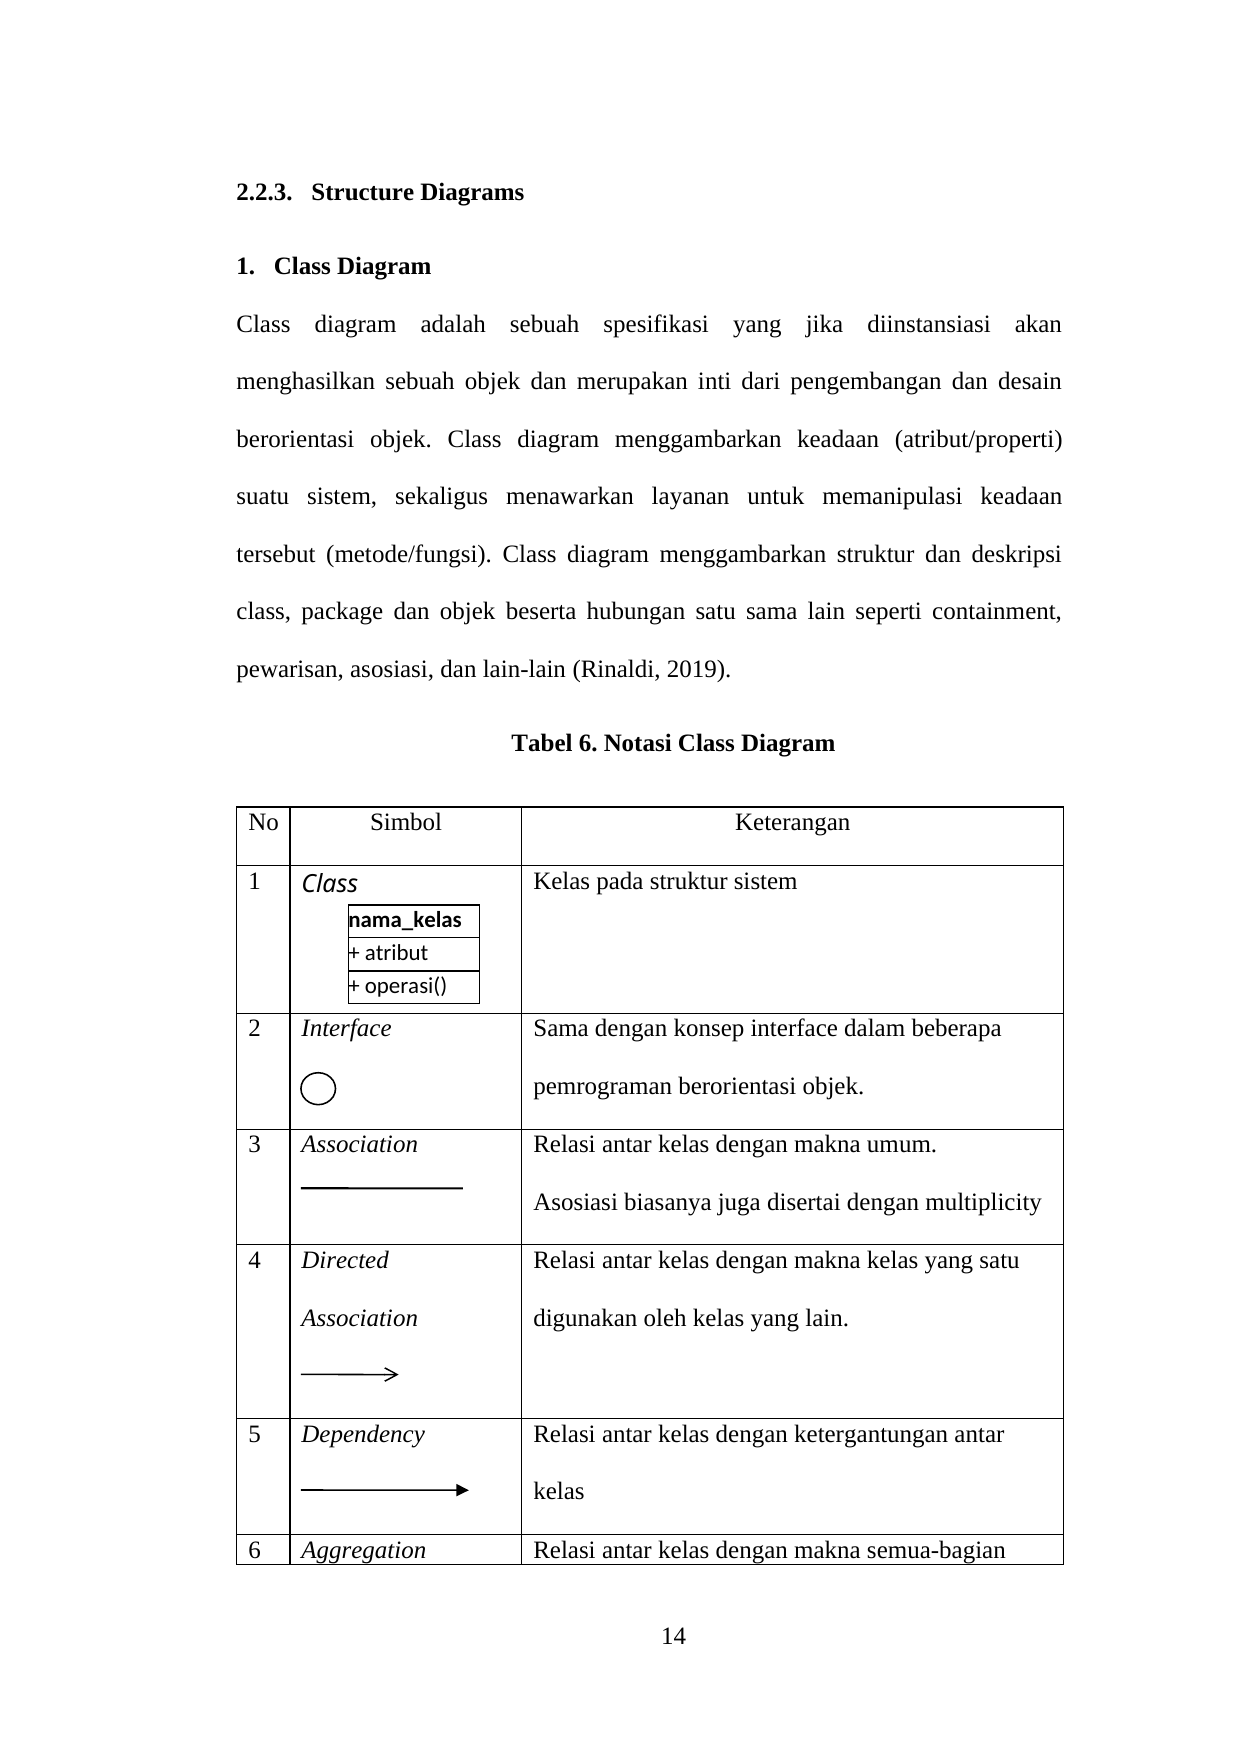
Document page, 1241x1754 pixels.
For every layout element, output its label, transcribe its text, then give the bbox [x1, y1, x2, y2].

table_cell Class [291, 866, 521, 1012]
table_cell Association [291, 1130, 521, 1244]
text Class diagram adalah sebuah spesifikasi yang jika diinstansiasi akan menghasilkan sebuah objek dan merupakan inti dari pengembangan dan desain berorientasi objek. Class diagram menggambarkan keadaan (atribut/properti) suatu sistem, sekaligus menawarkan layanan untuk memanipulasi keadaan tersebut (metode/fungsi). Class diagram menggambarkan struktur dan deskripsi class, package dan objek beserta hubungan satu sama lain seperti containment, pewarisan, asosiasi, dan lain-lain . [236, 309, 1063, 683]
table_cell Relasi antar kelas dengan ketergantungan antar kelas [522, 1419, 1063, 1534]
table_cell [522, 1535, 1063, 1563]
table_cell 4 [237, 1245, 289, 1418]
subtitle Class Diagram [236, 251, 1063, 280]
table_cell 3 [237, 1130, 289, 1244]
table_header Keterangan [522, 808, 1063, 865]
table_header No [237, 808, 289, 865]
table_cell Relasi antar kelas dengan makna kelas yang satu digunakan oleh kelas yang lain. [522, 1245, 1063, 1418]
table_cell 2 [237, 1014, 289, 1128]
table_cell Directed Association [291, 1245, 521, 1418]
table_cell 6 [237, 1535, 289, 1563]
table_cell Kelas pada struktur sistem [522, 866, 1063, 1012]
table_cell Dependency [291, 1419, 521, 1534]
table_cell Relasi antar kelas dengan makna umum. Asosiasi biasanya juga disertai dengan multiplicity [522, 1130, 1063, 1244]
table_cell 5 [237, 1419, 289, 1534]
table_cell Interface [291, 1014, 521, 1128]
table_cell 1 [237, 866, 289, 1012]
table_cell Aggregation [291, 1535, 521, 1563]
table_cell Sama dengan konsep interface dalam beberapa pemrograman berorientasi objek. [522, 1014, 1063, 1128]
text Tabel 6. Notasi Class Diagram [236, 728, 1063, 757]
table_header Simbol [291, 808, 521, 865]
subtitle Structure Diagrams [236, 177, 1063, 206]
